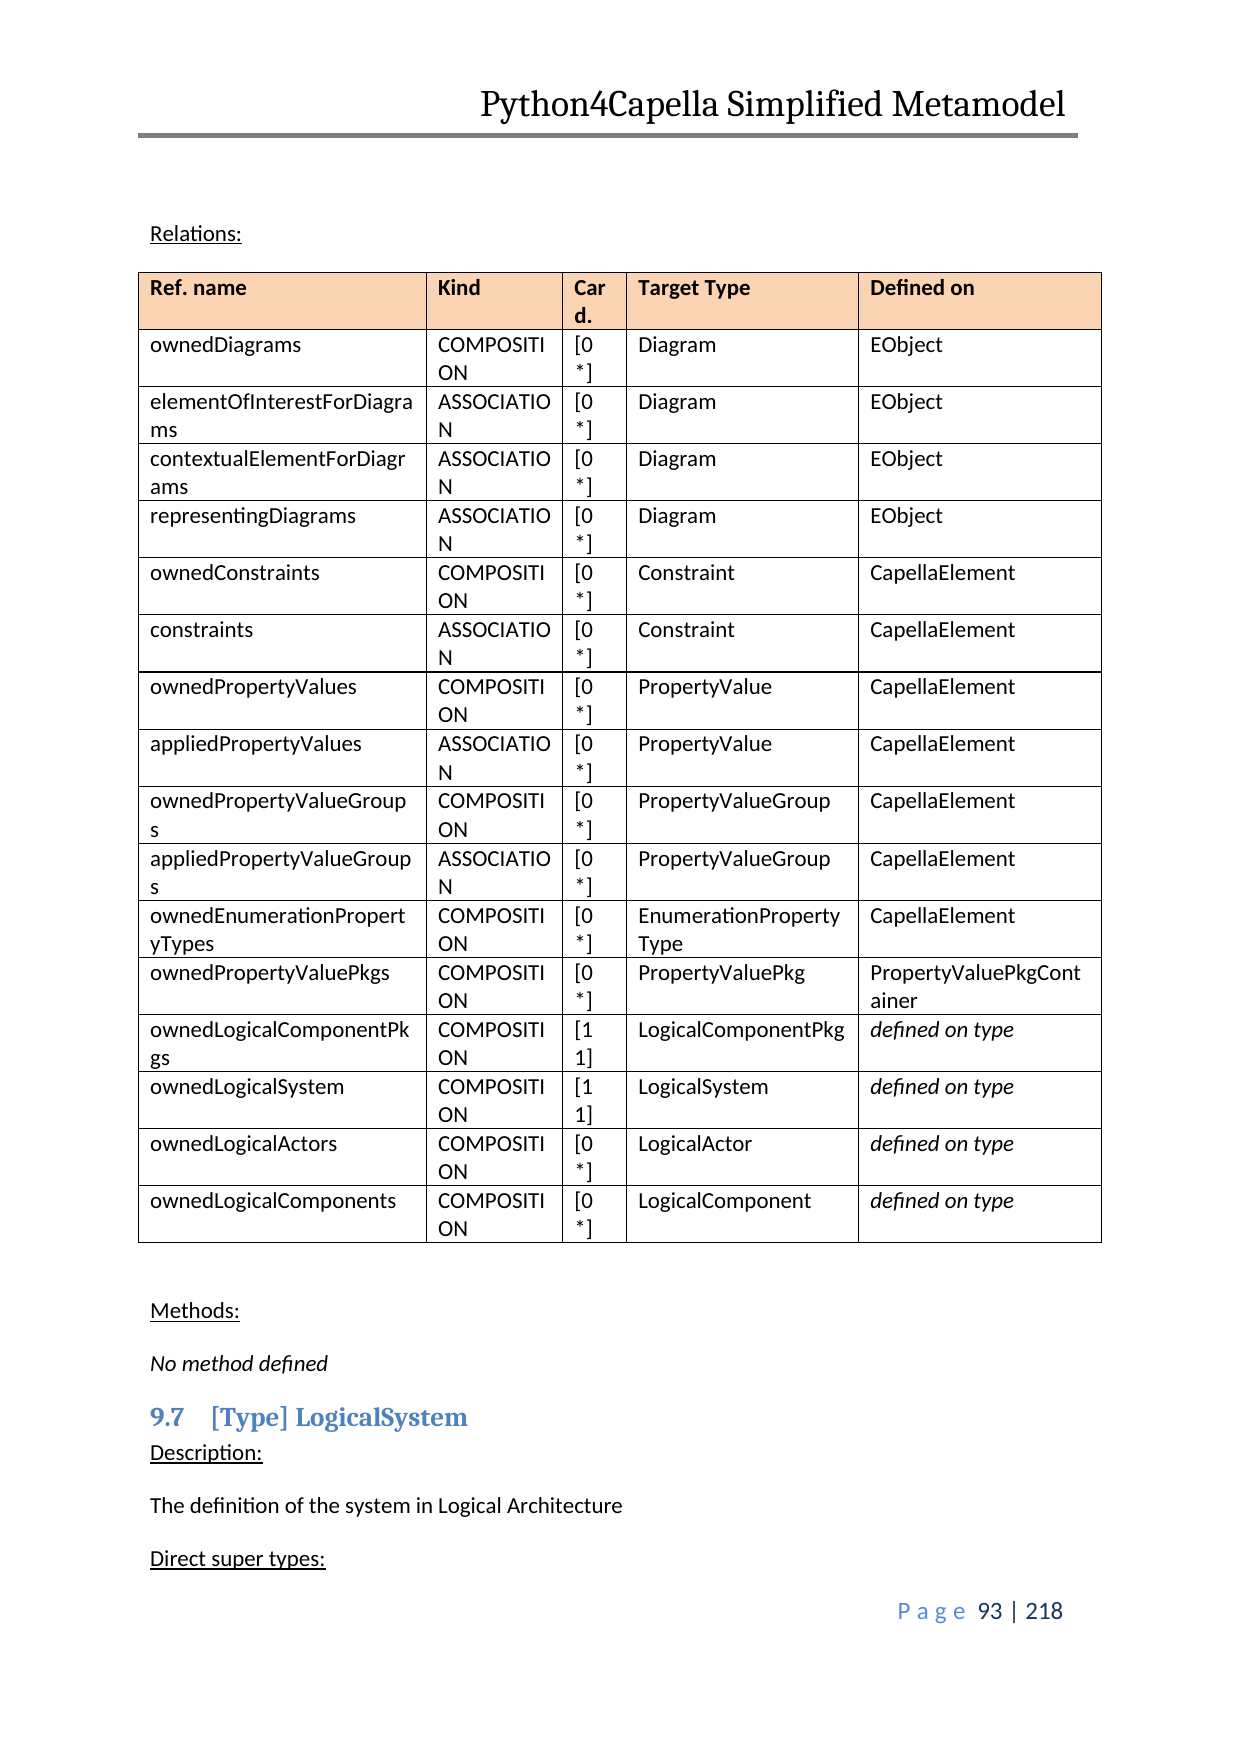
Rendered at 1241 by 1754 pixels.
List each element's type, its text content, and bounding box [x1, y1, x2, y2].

text Relations: [150, 219, 1090, 247]
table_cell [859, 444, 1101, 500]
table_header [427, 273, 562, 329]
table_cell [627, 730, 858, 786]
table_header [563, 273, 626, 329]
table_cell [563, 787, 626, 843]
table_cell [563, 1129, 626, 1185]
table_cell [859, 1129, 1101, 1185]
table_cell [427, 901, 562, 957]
subtitle [Type] LogicalSystem [150, 1402, 1090, 1433]
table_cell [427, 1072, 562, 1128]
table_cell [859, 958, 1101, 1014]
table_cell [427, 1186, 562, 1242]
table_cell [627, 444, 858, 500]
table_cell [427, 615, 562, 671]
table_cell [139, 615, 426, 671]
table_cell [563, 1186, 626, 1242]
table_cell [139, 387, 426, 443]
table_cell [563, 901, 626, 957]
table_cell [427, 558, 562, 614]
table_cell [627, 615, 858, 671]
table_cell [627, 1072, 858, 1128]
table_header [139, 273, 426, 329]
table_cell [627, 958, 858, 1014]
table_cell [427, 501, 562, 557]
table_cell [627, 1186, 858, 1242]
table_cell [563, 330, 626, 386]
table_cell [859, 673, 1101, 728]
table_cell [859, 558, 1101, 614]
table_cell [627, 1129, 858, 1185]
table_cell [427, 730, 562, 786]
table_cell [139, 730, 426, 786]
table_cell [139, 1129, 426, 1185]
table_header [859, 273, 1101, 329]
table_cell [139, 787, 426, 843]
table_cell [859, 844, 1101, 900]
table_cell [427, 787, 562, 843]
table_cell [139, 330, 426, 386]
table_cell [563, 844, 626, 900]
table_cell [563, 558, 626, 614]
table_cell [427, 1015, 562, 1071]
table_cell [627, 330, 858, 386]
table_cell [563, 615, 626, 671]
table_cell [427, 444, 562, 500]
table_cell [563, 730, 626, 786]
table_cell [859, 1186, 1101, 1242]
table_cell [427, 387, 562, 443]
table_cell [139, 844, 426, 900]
text No method defined [150, 1349, 1090, 1377]
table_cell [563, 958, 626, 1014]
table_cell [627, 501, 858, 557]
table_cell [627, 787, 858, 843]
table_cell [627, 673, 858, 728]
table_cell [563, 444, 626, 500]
text Methods: [150, 1296, 1090, 1324]
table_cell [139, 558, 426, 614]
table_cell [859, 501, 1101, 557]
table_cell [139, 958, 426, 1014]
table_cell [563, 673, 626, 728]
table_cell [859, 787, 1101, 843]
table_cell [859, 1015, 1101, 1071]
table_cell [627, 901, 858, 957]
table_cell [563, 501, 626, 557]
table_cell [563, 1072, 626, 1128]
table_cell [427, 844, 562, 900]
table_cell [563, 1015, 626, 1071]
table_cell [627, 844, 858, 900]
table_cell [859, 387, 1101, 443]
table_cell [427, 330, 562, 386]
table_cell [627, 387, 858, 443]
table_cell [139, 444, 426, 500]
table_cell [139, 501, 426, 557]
text The definition of the system in Logical Architecture [150, 1491, 1090, 1519]
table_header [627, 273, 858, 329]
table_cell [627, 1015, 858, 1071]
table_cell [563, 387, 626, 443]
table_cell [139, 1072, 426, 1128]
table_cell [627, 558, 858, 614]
text Direct super types: [150, 1544, 1090, 1572]
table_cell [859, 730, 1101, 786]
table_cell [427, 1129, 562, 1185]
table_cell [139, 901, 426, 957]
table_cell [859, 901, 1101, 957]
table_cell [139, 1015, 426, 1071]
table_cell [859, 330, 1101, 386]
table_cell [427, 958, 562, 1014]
text Description: [150, 1438, 1090, 1466]
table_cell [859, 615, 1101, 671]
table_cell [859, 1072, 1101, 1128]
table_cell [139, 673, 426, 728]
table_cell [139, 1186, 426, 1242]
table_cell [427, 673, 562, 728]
